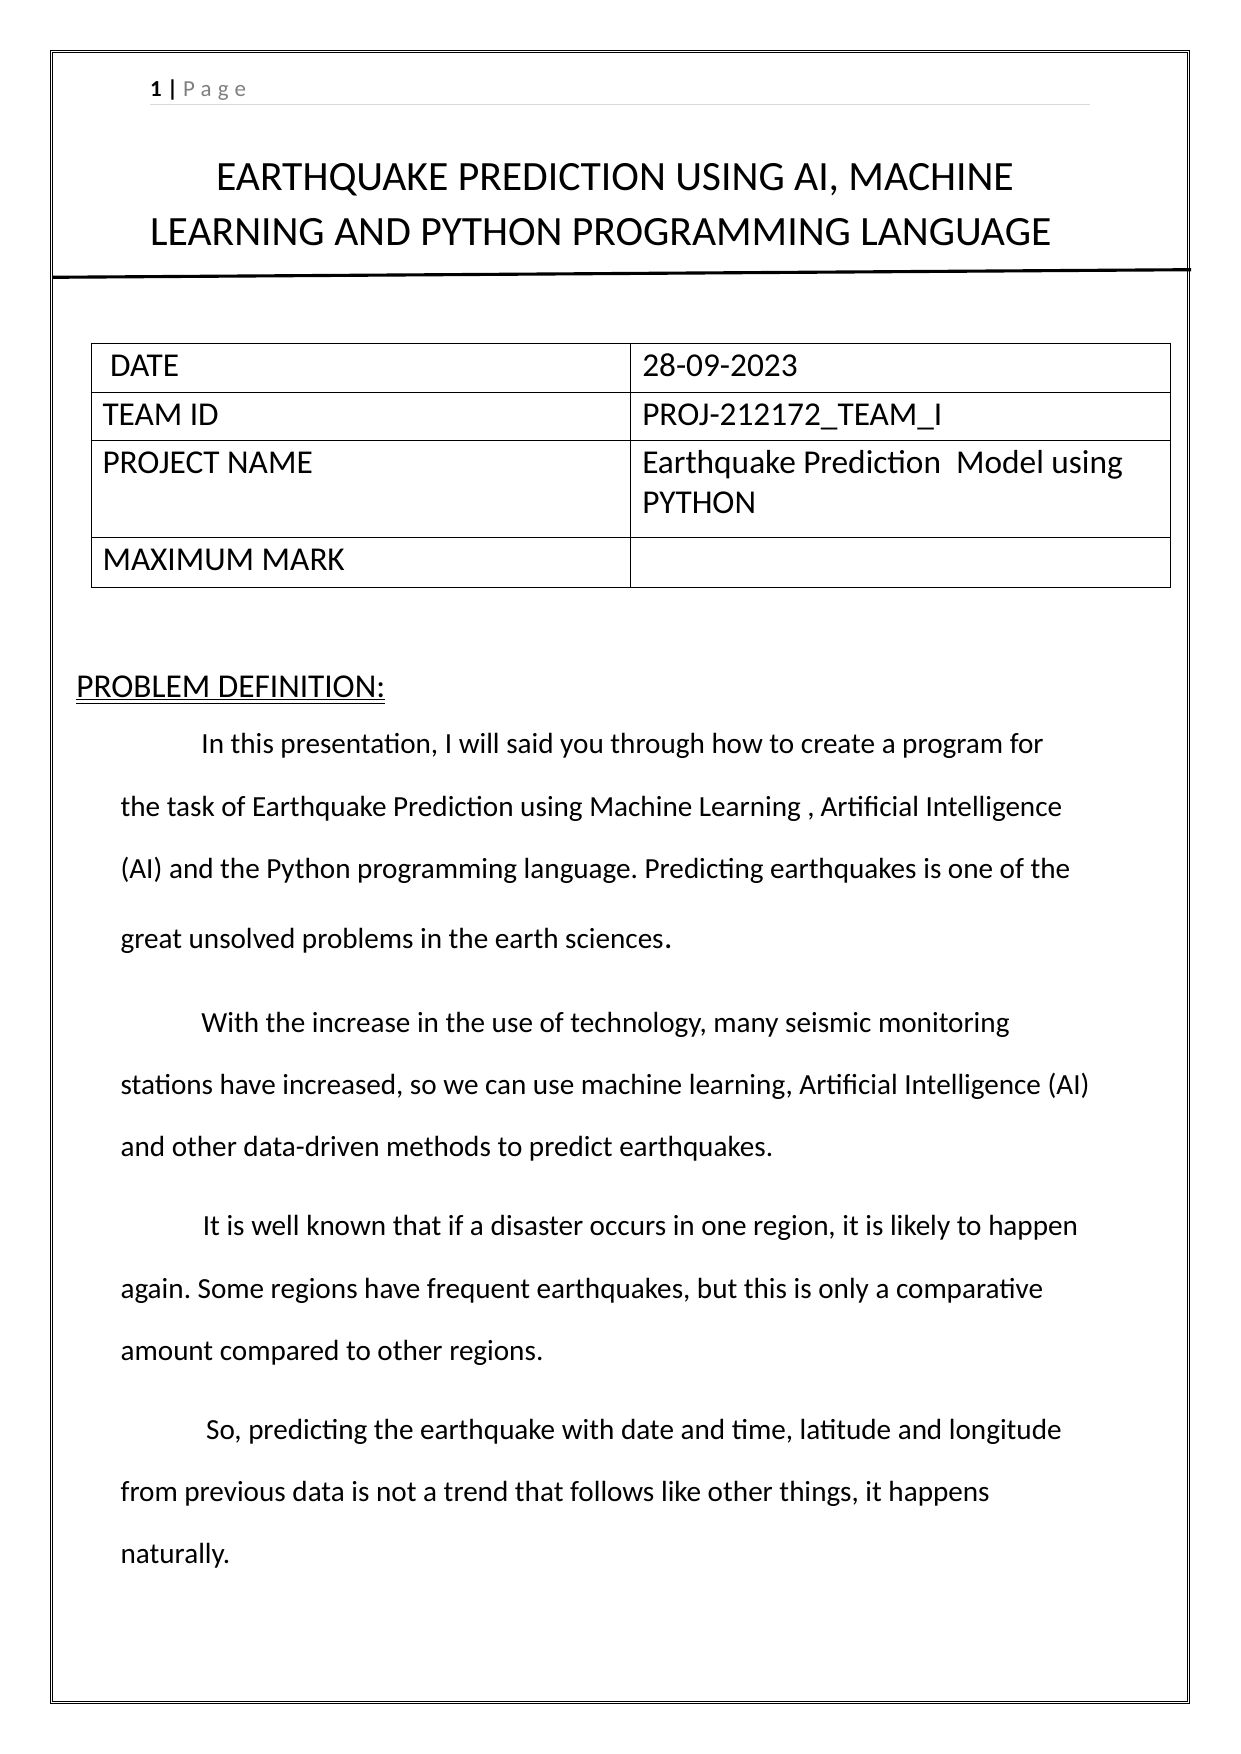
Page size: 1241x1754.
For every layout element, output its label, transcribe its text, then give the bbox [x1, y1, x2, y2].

text EARTHQUAKE PREDICTION USING AI, MACHINE LEARNING AND PYTHON PROGRAMMING LANGUAGE [150, 150, 1090, 256]
table_cell PROJECT NAME [92, 441, 630, 537]
text It is well known that if a disaster occurs in one region, it is likely to happen again. Some regions have frequent earthquakes, but this is only a comparative amount compared to other regions. [120, 1207, 1090, 1368]
table_header DATE [92, 344, 630, 392]
table_cell TEAM ID [92, 393, 630, 440]
table_header 28-09-2023 [631, 344, 1170, 392]
table_cell MAXIMUM MARK [92, 538, 630, 587]
text PROBLEM DEFINITION: [76, 665, 1090, 705]
text So, predicting the earthquake with date and time, latitude and longitude from previous data is not a trend that follows like other things, it happens naturally. [120, 1411, 1090, 1571]
table_cell [631, 538, 1170, 587]
text With the increase in the use of technology, many seismic monitoring stations have increased, so we can use machine learning, Artificial Intelligence (AI) and other data-driven methods to predict earthquakes. [76, 1004, 1090, 1164]
table_cell Earthquake Prediction Model using PYTHON [631, 441, 1170, 537]
table_cell PROJ-212172_TEAM_I [631, 393, 1170, 440]
text In this presentation, I will said you through how to create a program for the task of Earthquake Prediction using Machine Learning , Artificial Intelligence (AI) and the Python programming language. Predicting earthquakes is one of the great unsolved problems in the earth sciences. [76, 725, 1090, 957]
